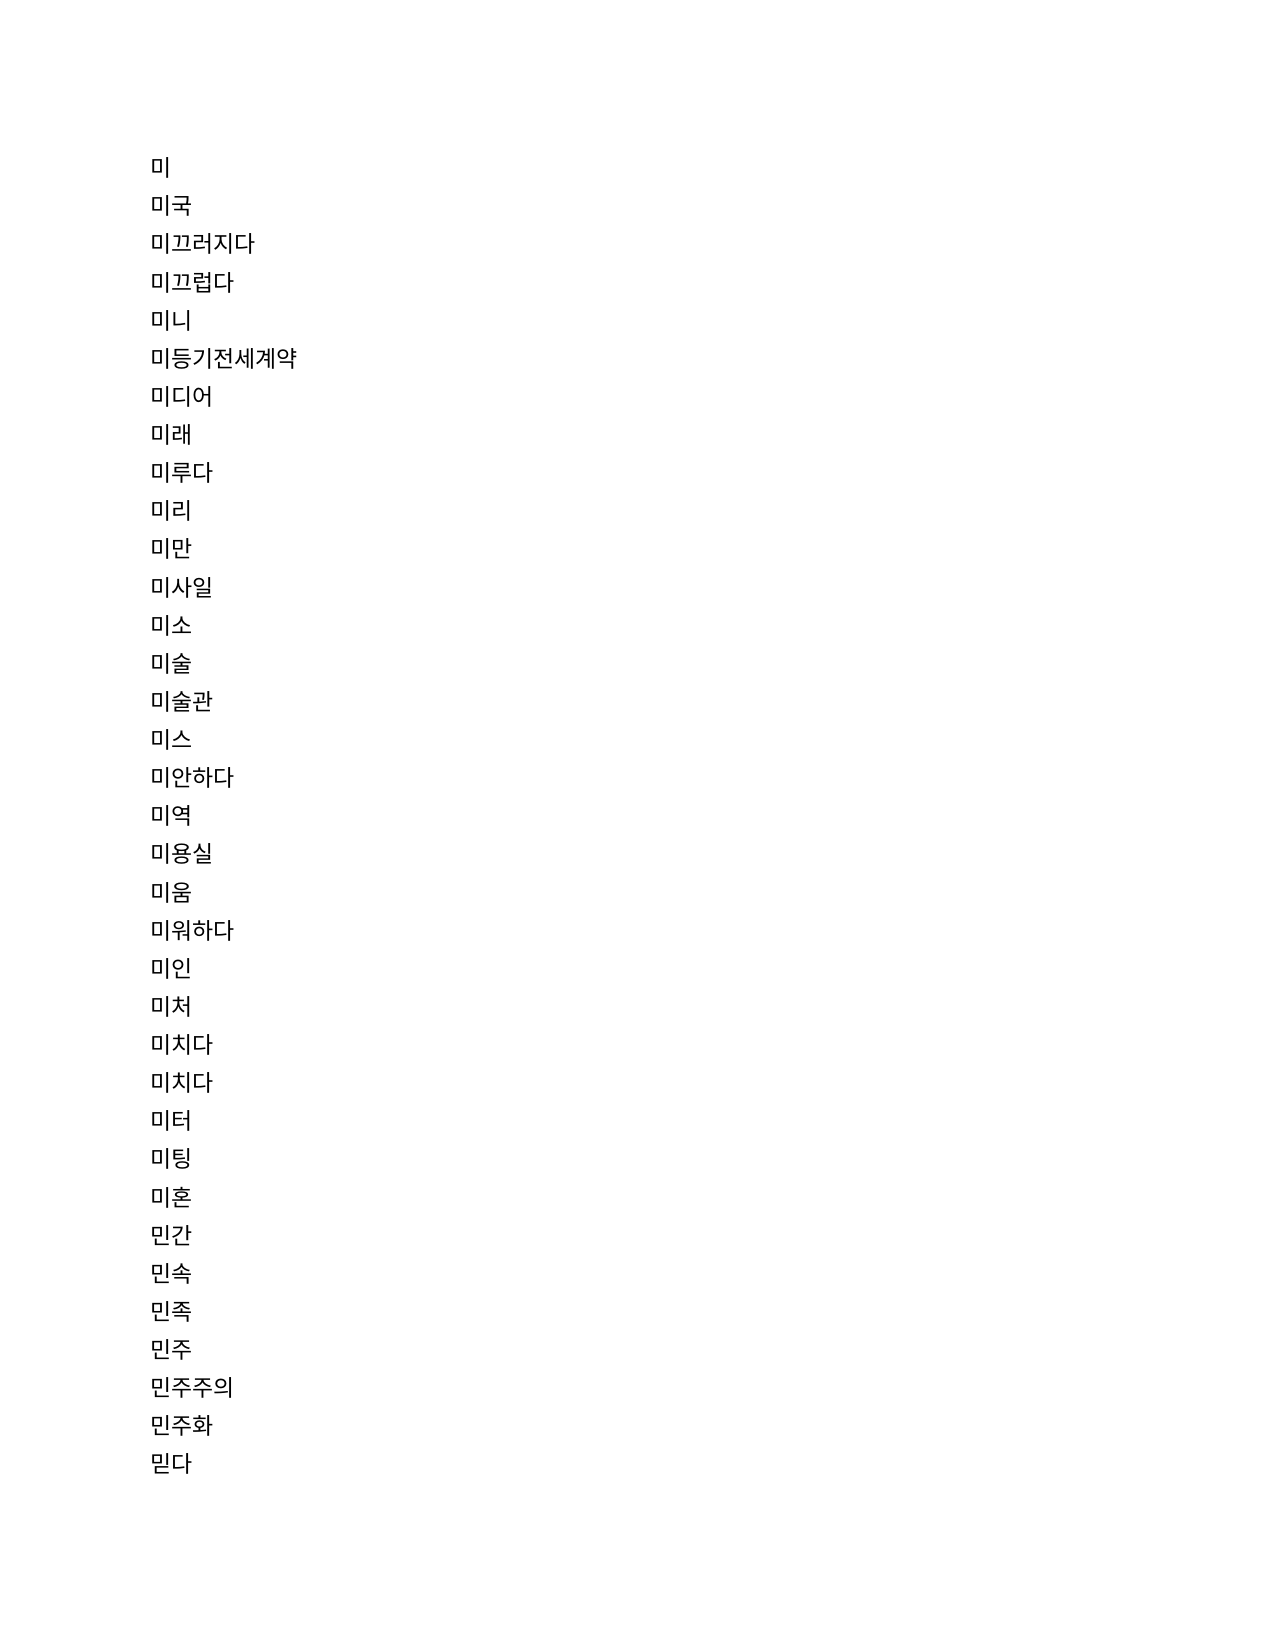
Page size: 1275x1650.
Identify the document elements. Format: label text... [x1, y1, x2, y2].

text 미래 [150, 417, 1125, 450]
text 미역 [150, 798, 1125, 831]
text 민주주의 [150, 1370, 1125, 1403]
text 미사일 [150, 569, 1125, 603]
text 민족 [150, 1294, 1125, 1327]
text 미안하다 [150, 760, 1125, 793]
text 미터 [150, 1103, 1125, 1136]
text 미혼 [150, 1179, 1125, 1213]
text 미디어 [150, 379, 1125, 412]
text 민속 [150, 1256, 1125, 1289]
text 미술관 [150, 684, 1125, 717]
text 민간 [150, 1217, 1125, 1251]
text 미국 [150, 188, 1125, 221]
text 미술 [150, 646, 1125, 679]
text 미만 [150, 531, 1125, 564]
text 미끄러지다 [150, 226, 1125, 259]
text 민주 [150, 1332, 1125, 1365]
text 미등기전세계약 [150, 341, 1125, 374]
text 미용실 [150, 836, 1125, 869]
text 미움 [150, 874, 1125, 908]
text 미니 [150, 302, 1125, 336]
text 미팅 [150, 1141, 1125, 1174]
text 미워하다 [150, 912, 1125, 946]
text 미인 [150, 951, 1125, 984]
text 미치다 [150, 1027, 1125, 1060]
text 미리 [150, 493, 1125, 526]
text 미끄럽다 [150, 264, 1125, 298]
text 미루다 [150, 455, 1125, 488]
text 민주화 [150, 1408, 1125, 1441]
text 미치다 [150, 1065, 1125, 1098]
text 미스 [150, 722, 1125, 755]
text 미 [150, 150, 1125, 183]
text 믿다 [150, 1446, 1125, 1479]
text 미처 [150, 989, 1125, 1022]
text 미소 [150, 607, 1125, 641]
